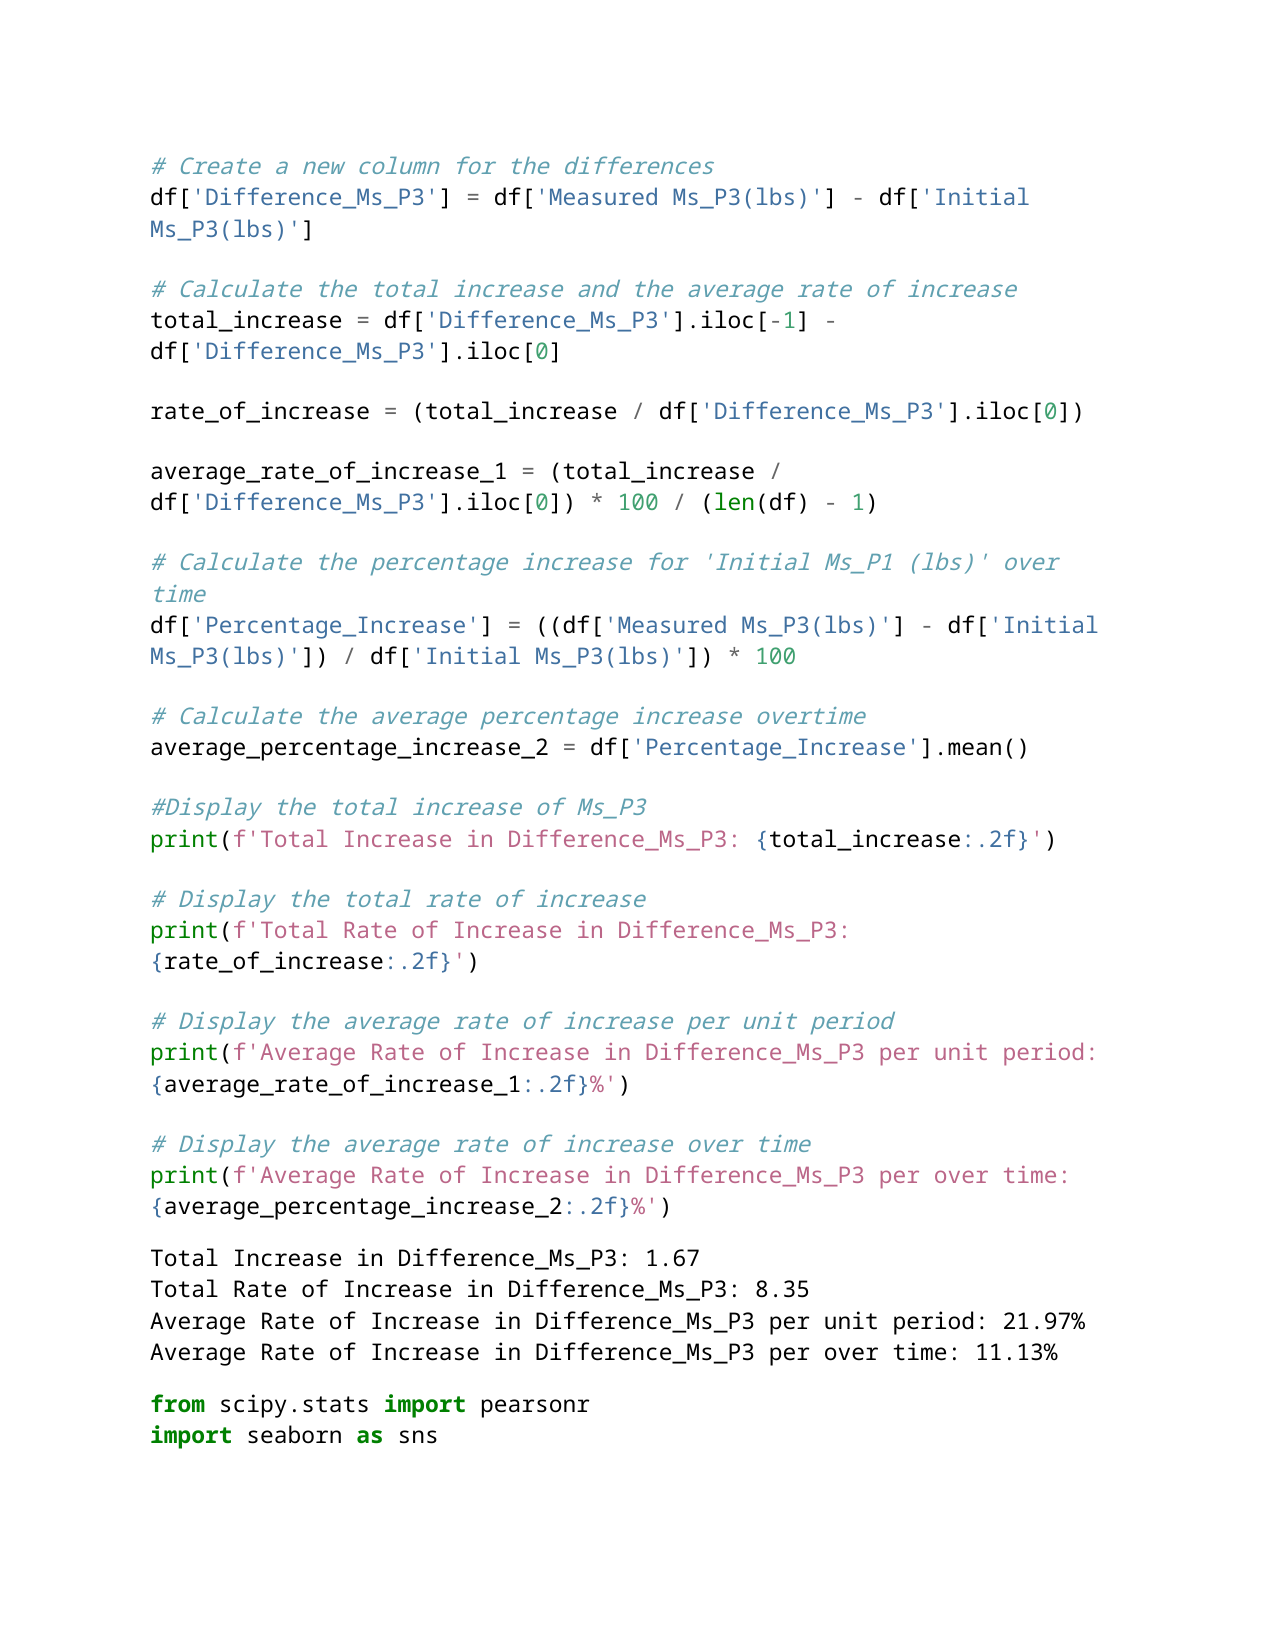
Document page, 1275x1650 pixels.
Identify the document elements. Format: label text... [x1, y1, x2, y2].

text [150, 1388, 1125, 1479]
text # Create a new column for the differences df['Difference_Ms_P3'] = df['Measured Ms_P3(lbs)'] - df['Initial Ms_P3(lbs)'] # Calculate the total increase and the average rate of increase total_increase = df['Difference_Ms_P3'].iloc[-1] - df['Difference_Ms_P3'].iloc[0] rate_of_increase = (total_increase / df['Difference_Ms_P3'].iloc[0]) average_rate_of_increase_1 = (total_increase / df['Difference_Ms_P3'].iloc[0]) * 100 / (len(df) - 1) # Calculate the percentage increase for 'Initial Ms_P1 (lbs)' over time df['Percentage_Increase'] = ((df['Measured Ms_P3(lbs)'] - df['Initial Ms_P3(lbs)']) / df['Initial Ms_P3(lbs)']) * 100 # Calculate the average percentage increase overtime average_percentage_increase_2 = df['Percentage_Increase'].mean() #Display the total increase of Ms_P3 print(f'Total Increase in Difference_Ms_P3: {total_increase:.2f}') # Display the total rate of increase print(f'Total Rate of Increase in Difference_Ms_P3: {rate_of_increase:.2f}') # Display the average rate of increase per unit period print(f'Average Rate of Increase in Difference_Ms_P3 per unit period: {average_rate_of_increase_1:.2f}%') # Display the average rate of increase over time print(f'Average Rate of Increase in Difference_Ms_P3 per over time: {average_percentage_increase_2:.2f}%') [150, 150, 1125, 1221]
text Total Increase in Difference_Ms_P3: 1.67 Total Rate of Increase in Difference_Ms_P3: 8.35 Average Rate of Increase in Difference_Ms_P3 per unit period: 21.97% Average Rate of Increase in Difference_Ms_P3 per over time: 11.13% [150, 1242, 1125, 1367]
